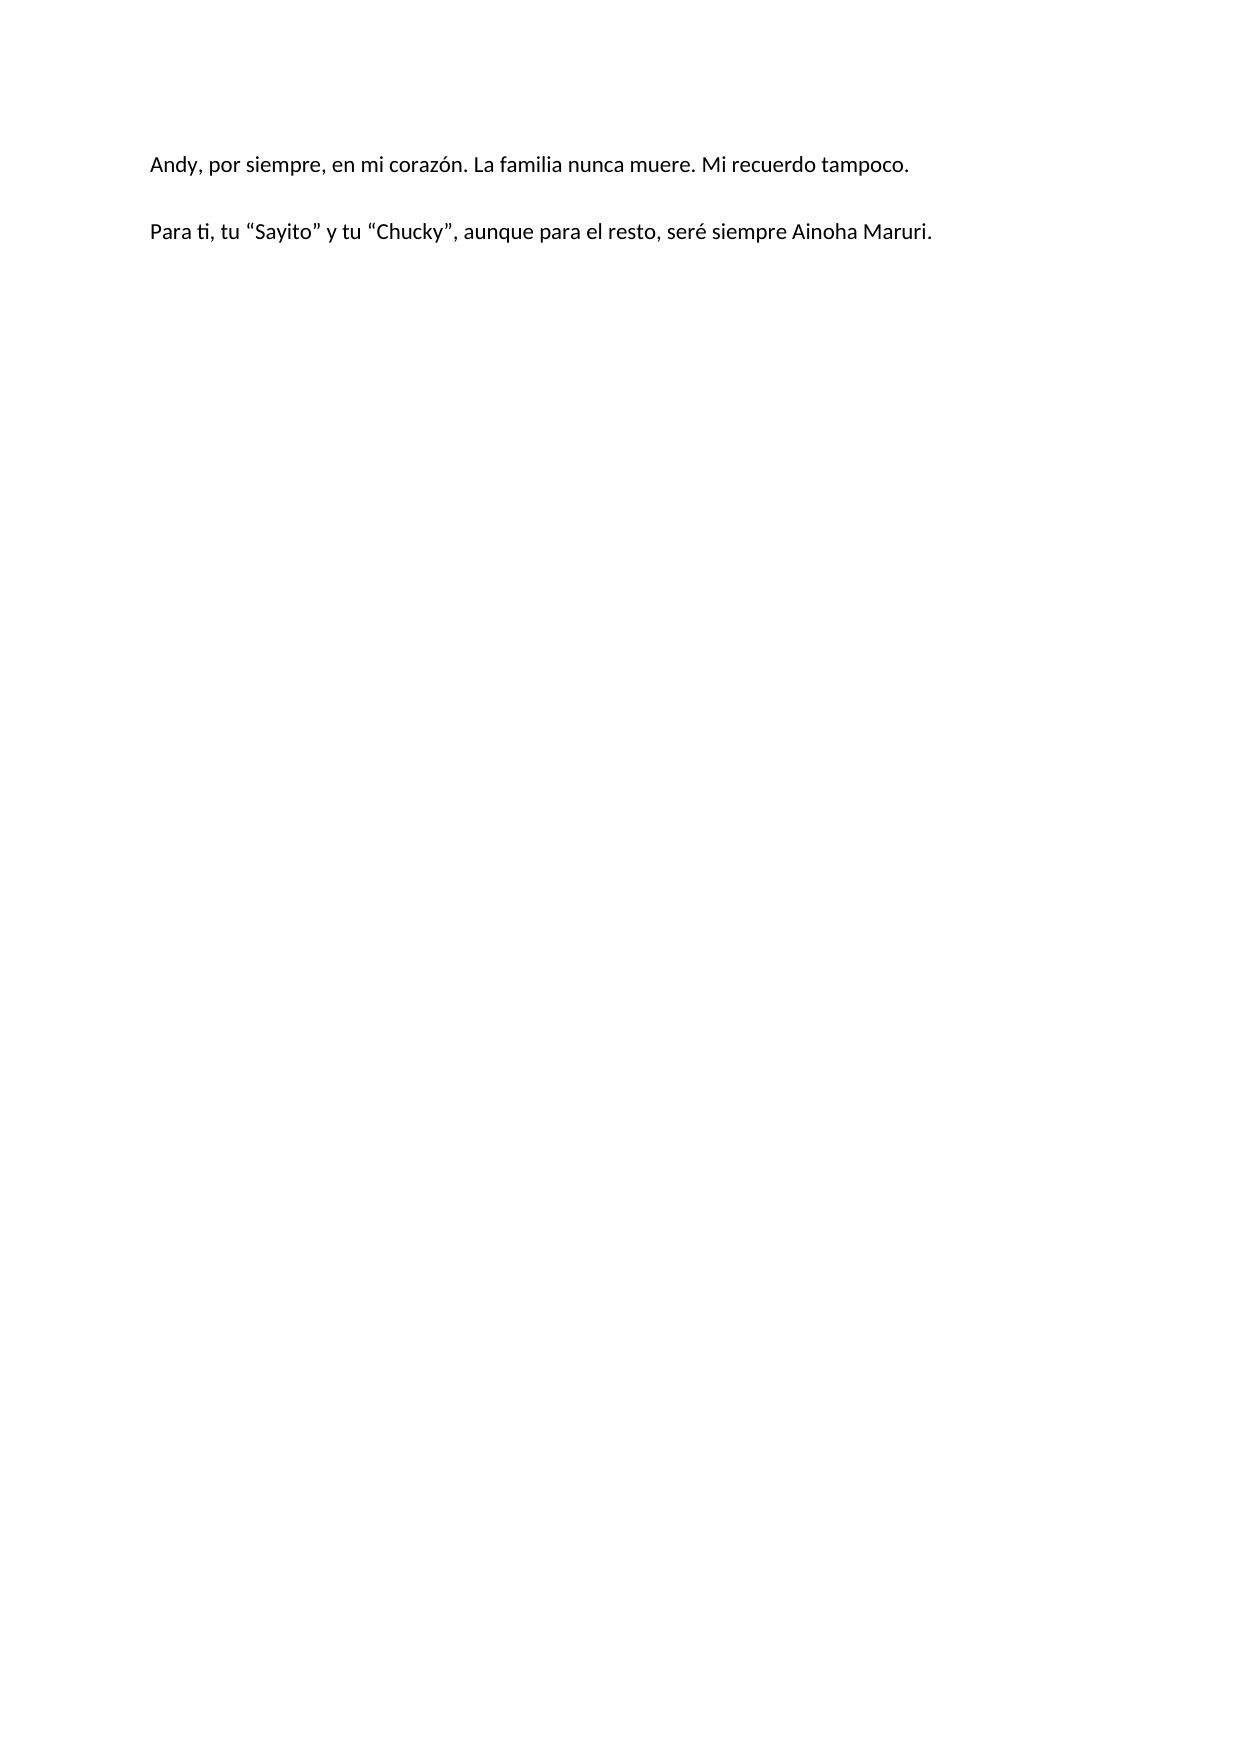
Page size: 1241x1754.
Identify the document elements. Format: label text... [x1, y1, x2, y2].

text Andy, por siempre, en mi corazón. La familia nunca muere. Mi recuerdo tampoco. [150, 150, 1090, 178]
text Para ti, tu “Sayito” y tu “Chucky”, aunque para el resto, seré siempre Ainoha Maruri. [150, 217, 1090, 245]
